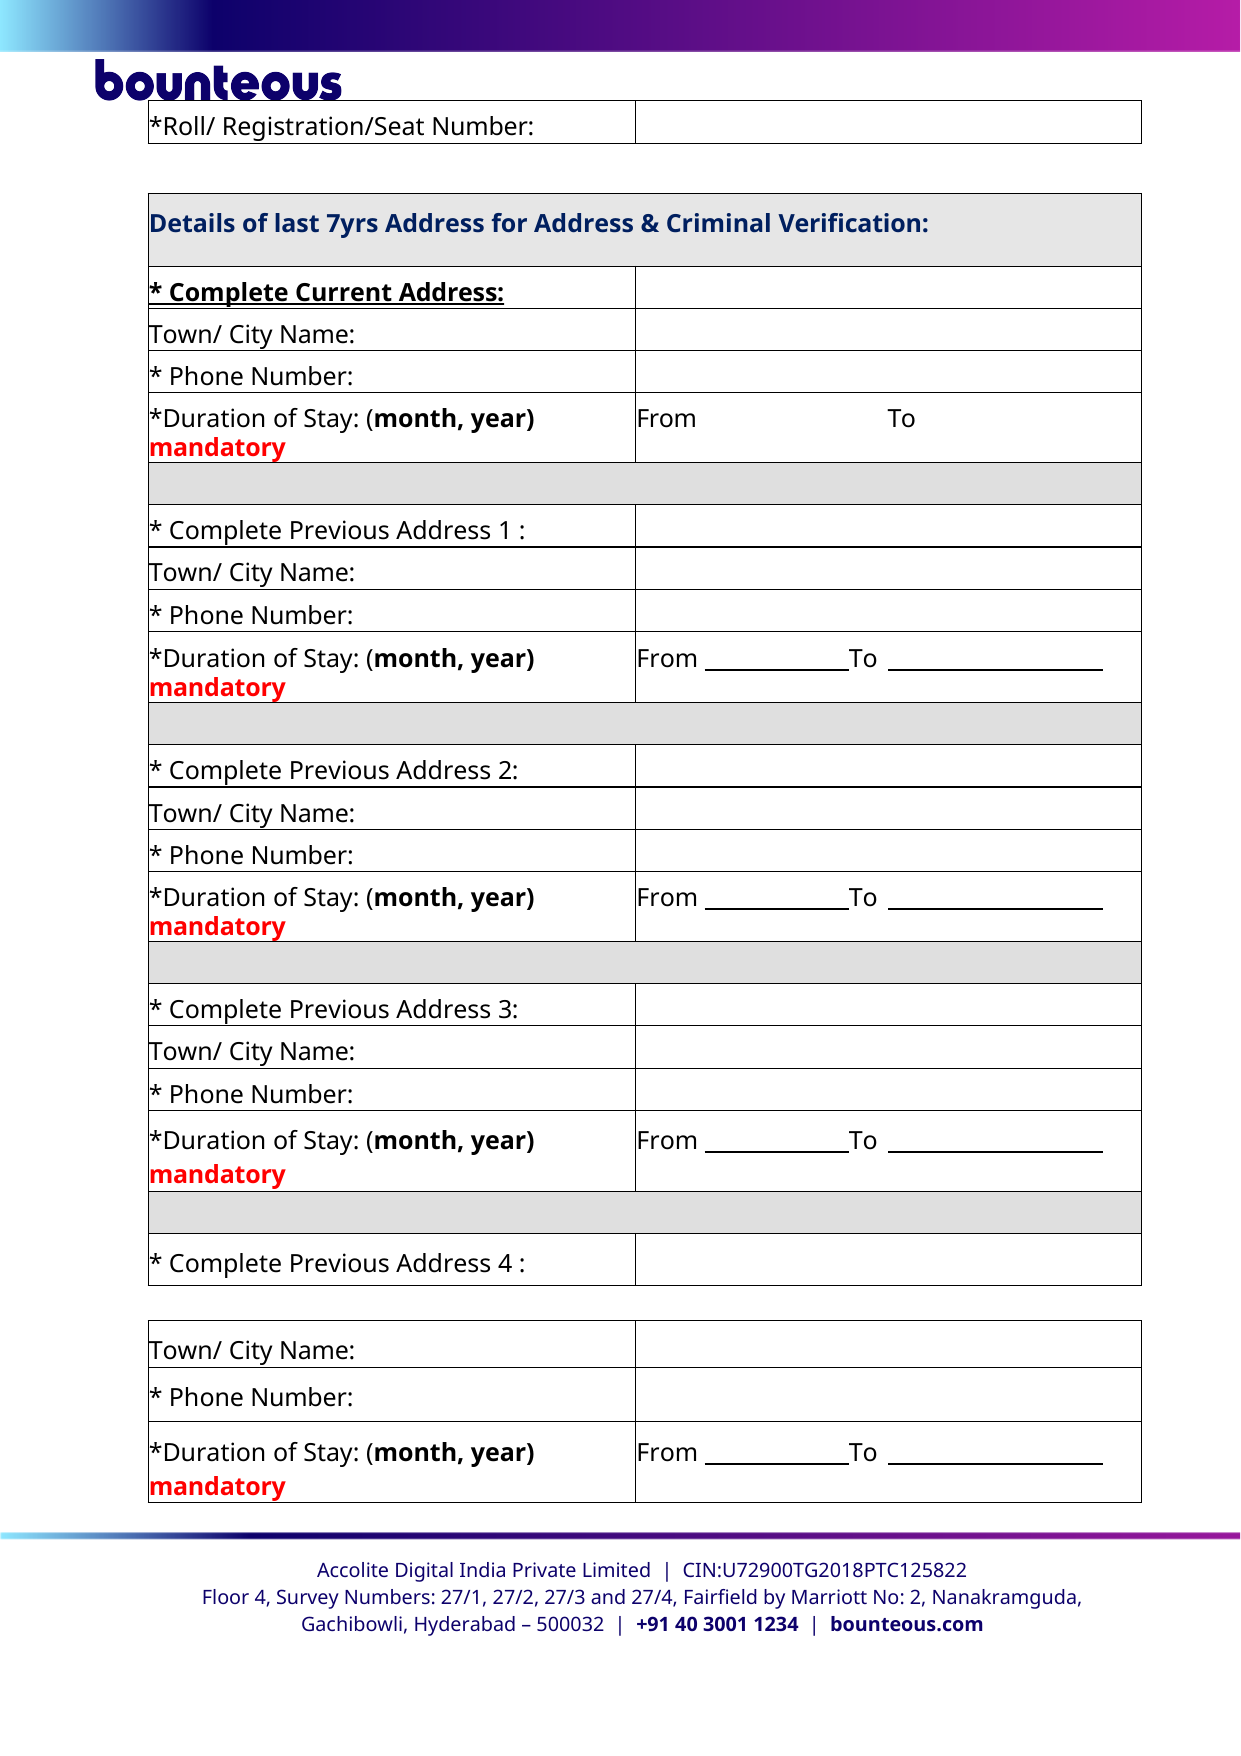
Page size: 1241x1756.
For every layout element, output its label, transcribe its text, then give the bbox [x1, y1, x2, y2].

table_cell [636, 788, 1141, 829]
table_cell [636, 101, 1141, 142]
table_cell * Complete Previous Address 2: [149, 745, 635, 786]
table_cell * Phone Number: [149, 1069, 635, 1110]
table_cell * Phone Number: [149, 1368, 635, 1421]
table_cell From To [636, 1422, 1141, 1502]
table_header [636, 1321, 1141, 1367]
table_cell [149, 1192, 1141, 1233]
table_cell *Duration of Stay: (month, year) mandatory [149, 393, 635, 462]
table_cell [636, 267, 1141, 308]
table_cell [636, 1026, 1141, 1067]
table_cell * Phone Number: [149, 351, 635, 392]
table_cell [636, 830, 1141, 871]
table_cell * Complete Previous Address 3: [149, 984, 635, 1025]
table_cell [149, 703, 1141, 744]
table_cell [149, 463, 1141, 504]
table_cell *Duration of Stay: (month, year) mandatory [149, 1422, 635, 1502]
table_cell [636, 351, 1141, 392]
picture [0, 1532, 1241, 1540]
table_cell [636, 548, 1141, 589]
table_cell [149, 942, 1141, 983]
table_cell Town/ City Name: [149, 788, 635, 829]
table_header Town/ City Name: [149, 1321, 635, 1367]
picture [95, 59, 342, 101]
table_cell From To [636, 632, 1141, 702]
table_cell * Phone Number: [149, 830, 635, 871]
table_cell [636, 1368, 1141, 1421]
table_cell *Roll/ Registration/Seat Number: [149, 101, 635, 142]
table_cell *Duration of Stay: (month, year) mandatory [149, 632, 635, 702]
table_cell *Duration of Stay: (month, year) mandatory [149, 1111, 635, 1191]
table_cell * Complete Current Address: [149, 267, 635, 308]
table_cell * Complete Previous Address 4 : [149, 1234, 635, 1285]
table_cell [636, 1234, 1141, 1285]
table_cell From To [636, 393, 1141, 462]
table_cell * Complete Previous Address 1 : [149, 505, 635, 546]
table_cell [636, 309, 1141, 350]
table_cell [636, 505, 1141, 546]
table_cell *Duration of Stay: (month, year) mandatory [149, 872, 635, 941]
table_cell [636, 745, 1141, 786]
table_cell Town/ City Name: [149, 1026, 635, 1067]
table_cell From To [636, 1111, 1141, 1191]
table_cell Town/ City Name: [149, 309, 635, 350]
table_cell [636, 984, 1141, 1025]
table_cell [636, 590, 1141, 631]
table_cell [636, 1069, 1141, 1110]
table_header Details of last 7yrs Address for Address & Criminal Verification: [149, 194, 1141, 266]
table_cell From To [636, 872, 1141, 941]
table_cell Town/ City Name: [149, 548, 635, 589]
picture [0, 0, 1241, 52]
table_cell * Phone Number: [149, 590, 635, 631]
